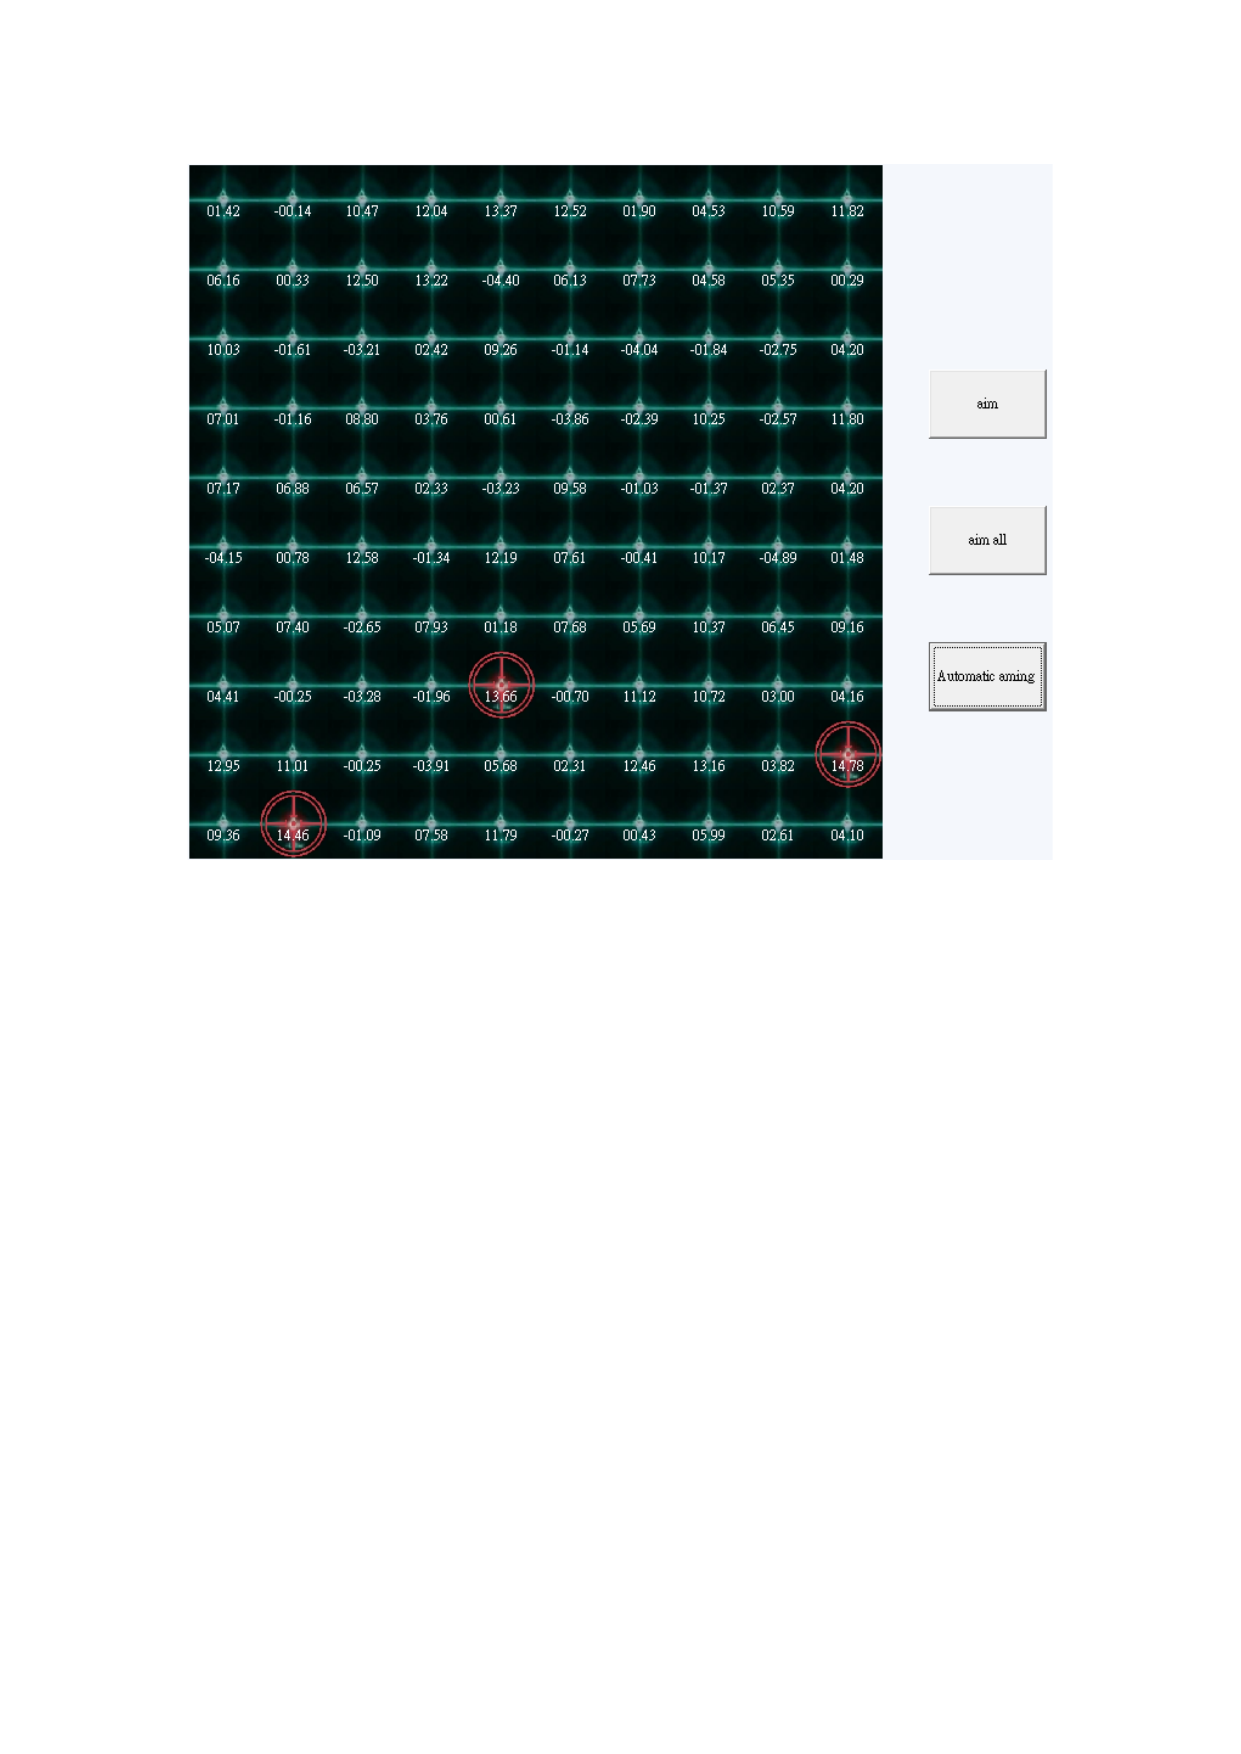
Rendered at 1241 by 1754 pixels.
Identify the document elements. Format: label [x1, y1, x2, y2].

picture [187, 164, 1053, 860]
